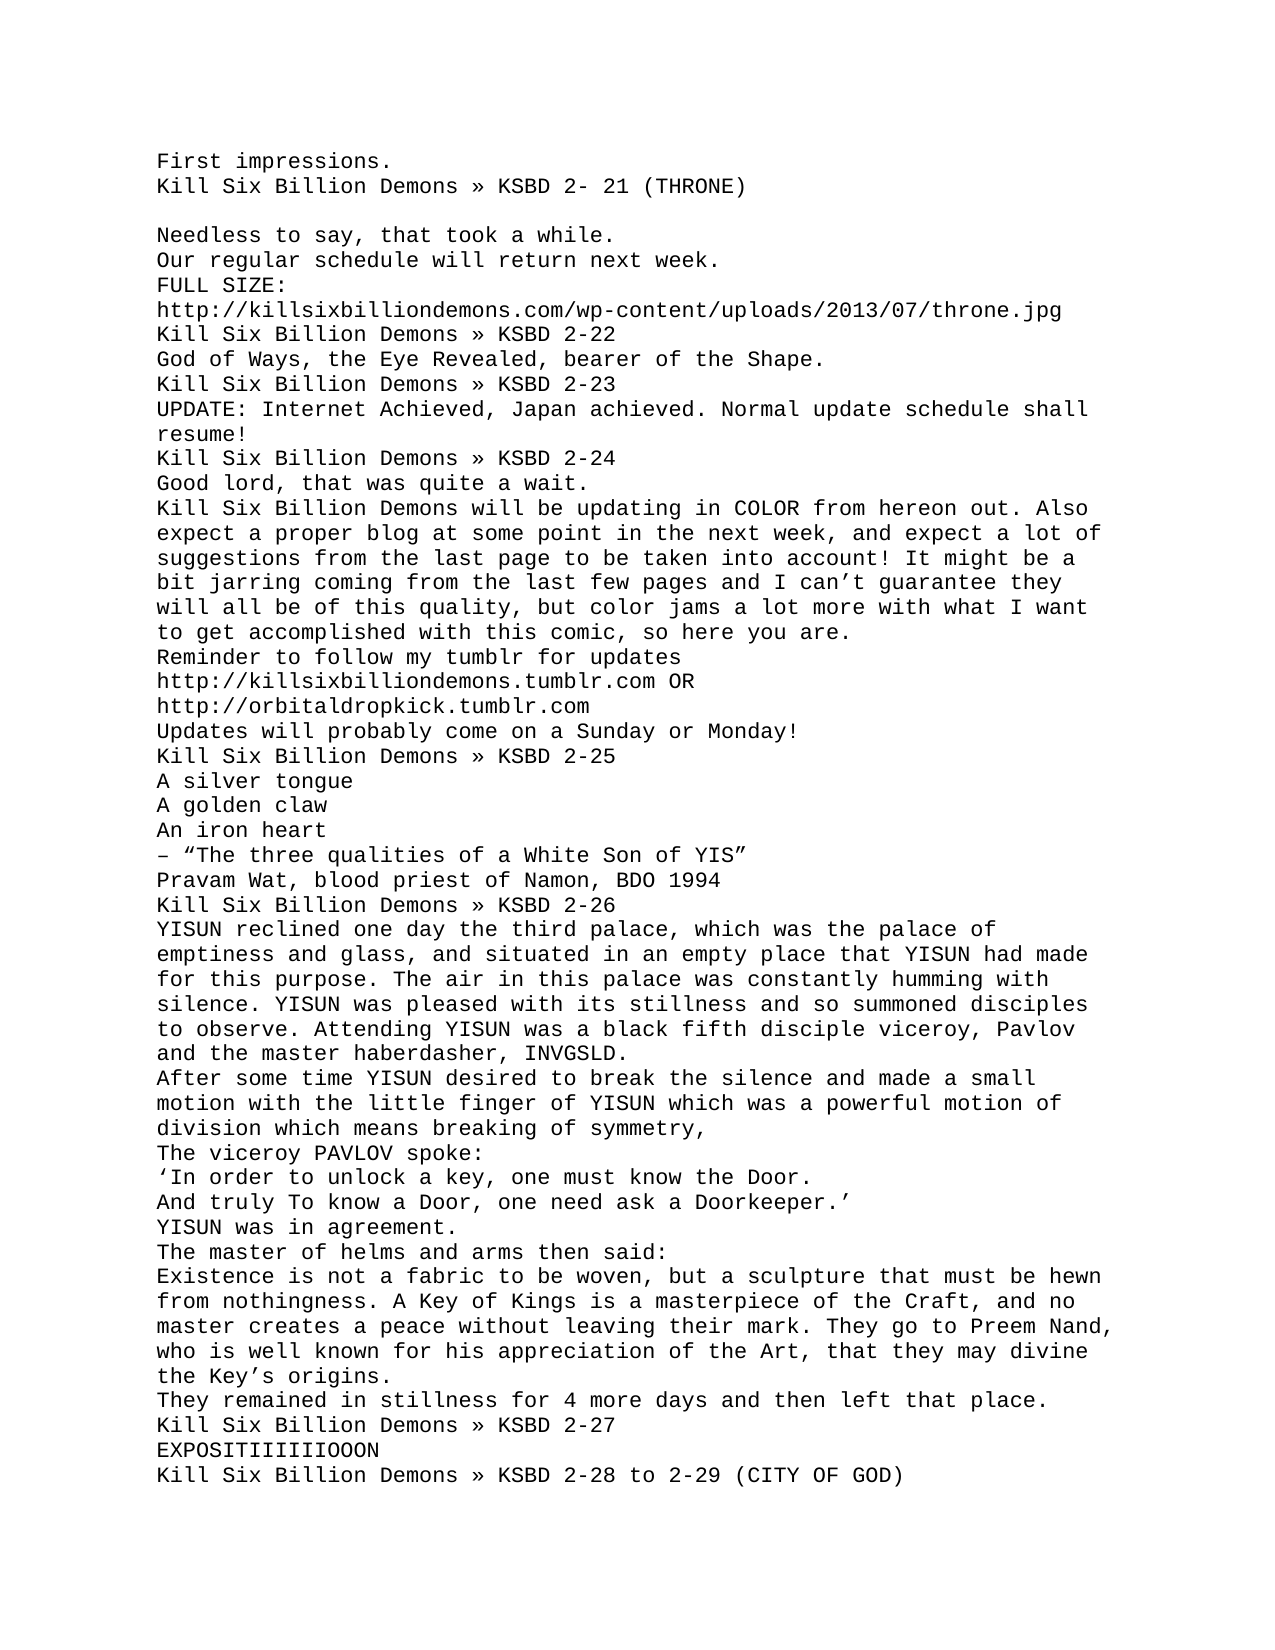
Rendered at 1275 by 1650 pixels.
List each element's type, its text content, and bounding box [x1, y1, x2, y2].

text Kill Six Billion Demons » KSBD 2-22 [156, 323, 1118, 348]
text Our regular schedule will return next week. [156, 249, 1118, 274]
text Updates will probably come on a Sunday or Monday! [156, 720, 1118, 745]
text Kill Six Billion Demons will be updating in COLOR from hereon out. Also expect a proper blog at some point in the next week, and expect a lot of suggestions from the last page to be taken into account! It might be a bit jarring coming from the last few pages and I can’t guarantee they will all be of this quality, but color jams a lot more with what I want to get accomplished with this comic, so here you are. [156, 497, 1118, 646]
text Good lord, that was quite a wait. [156, 472, 1118, 497]
text A golden claw [156, 794, 1118, 819]
text An iron heart [156, 819, 1118, 844]
text The viceroy PAVLOV spoke: [156, 1142, 1118, 1166]
text God of Ways, the Eye Revealed, bearer of the Shape. [156, 348, 1118, 373]
text Needless to say, that took a while. [156, 224, 1118, 249]
text Kill Six Billion Demons » KSBD 2-28 to 2-29 (CITY OF GOD) [156, 1464, 1118, 1489]
text YISUN reclined one day the third palace, which was the palace of emptiness and glass, and situated in an empty place that YISUN had made for this purpose. The air in this palace was constantly humming with silence. YISUN was pleased with its stillness and so summoned disciples to observe. Attending YISUN was a black fifth disciple viceroy, Pavlov and the master haberdasher, INVGSLD. [156, 918, 1118, 1067]
text Reminder to follow my tumblr for updates http://killsixbilliondemons.tumblr.com OR http://orbitaldropkick.tumblr.com [156, 646, 1118, 720]
text And truly To know a Door, one need ask a Doorkeeper.’ [156, 1191, 1118, 1216]
text EXPOSITIIIIIIOOON [156, 1439, 1118, 1464]
text After some time YISUN desired to break the silence and made a small motion with the little finger of YISUN which was a powerful motion of division which means breaking of symmetry, [156, 1067, 1118, 1142]
text The master of helms and arms then said: [156, 1241, 1118, 1266]
text Kill Six Billion Demons » KSBD 2- 21 (THRONE) [156, 175, 1118, 199]
text Kill Six Billion Demons » KSBD 2-27 [156, 1414, 1118, 1439]
text Kill Six Billion Demons » KSBD 2-25 [156, 745, 1118, 770]
text UPDATE: Internet Achieved, Japan achieved. Normal update schedule shall resume! [156, 398, 1118, 447]
text A silver tongue [156, 770, 1118, 794]
text – “The three qualities of a White Son of YIS” [156, 844, 1118, 869]
text Existence is not a fabric to be woven, but a sculpture that must be hewn from nothingness. A Key of Kings is a masterpiece of the Craft, and no master creates a peace without leaving their mark. They go to Preem Nand, who is well known for his appreciation of the Art, that they may divine the Key’s origins. [156, 1266, 1118, 1389]
text They remained in stillness for 4 more days and then left that place. [156, 1389, 1118, 1414]
text FULL SIZE: http://killsixbilliondemons.com/wp-content/uploads/2013/07/throne.jpg [156, 274, 1118, 323]
text ‘In order to unlock a key, one must know the Door. [156, 1166, 1118, 1191]
text First impressions. [156, 150, 1118, 175]
text Kill Six Billion Demons » KSBD 2-24 [156, 447, 1118, 472]
text Kill Six Billion Demons » KSBD 2-23 [156, 373, 1118, 398]
text Pravam Wat, blood priest of Namon, BDO 1994 [156, 869, 1118, 894]
text YISUN was in agreement. [156, 1216, 1118, 1241]
text Kill Six Billion Demons » KSBD 2-26 [156, 894, 1118, 918]
